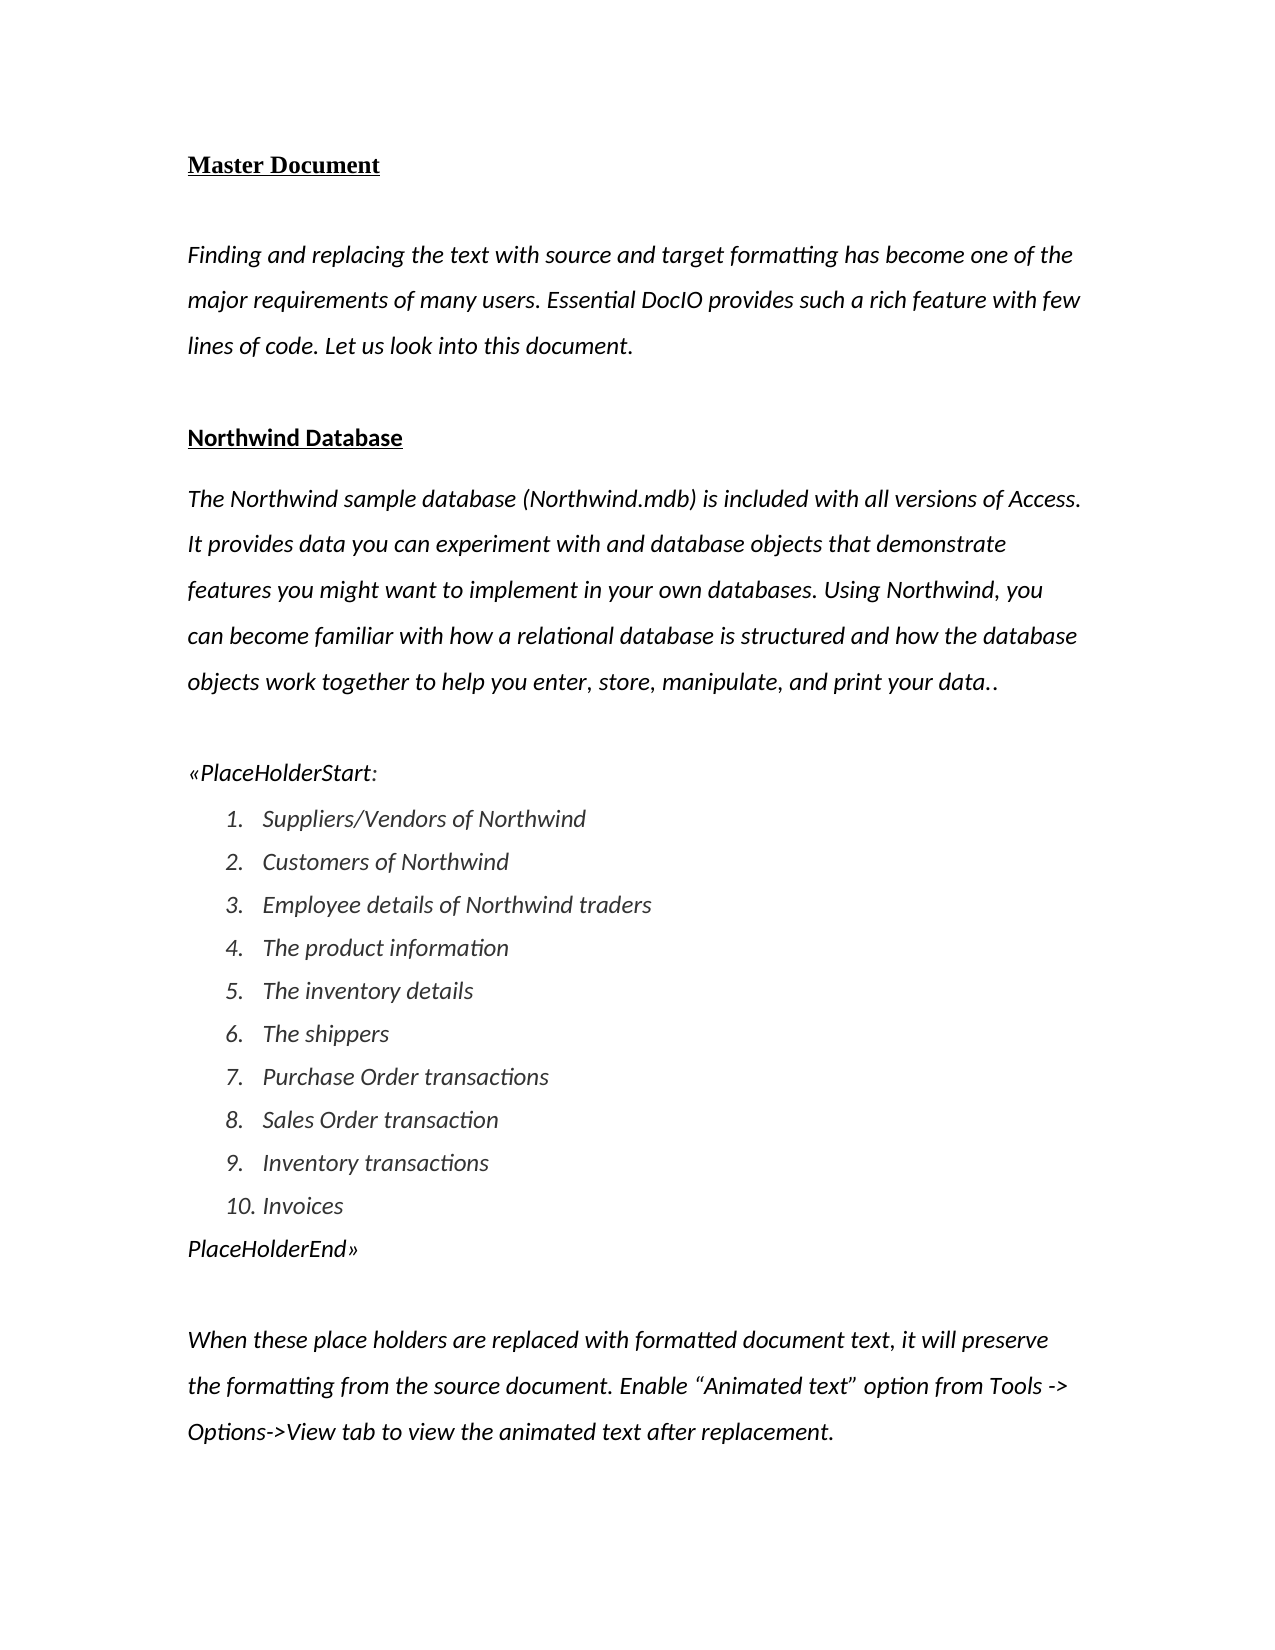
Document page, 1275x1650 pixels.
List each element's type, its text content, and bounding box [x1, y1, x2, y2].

list The shippers [225, 1018, 1087, 1048]
list The product information [225, 932, 1087, 962]
list Suppliers/Vendors of Northwind [225, 803, 1087, 833]
list Purchase Order transactions [225, 1061, 1087, 1092]
text Master Document [187, 150, 1087, 179]
text «PlaceHolderStart: [187, 757, 1087, 788]
list Employee details of Northwind traders [225, 889, 1087, 919]
list Sales Order transaction [225, 1104, 1087, 1134]
text When these place holders are replaced with formatted document text, it will preserve the formatting from the source document. Enable “Animated text” option from Tools -> Options->View tab to view the animated text after replacement. [187, 1324, 1087, 1447]
list Inventory transactions [225, 1147, 1087, 1178]
text The Northwind sample database (Northwind.mdb) is included with all versions of Access. It provides data you can experiment with and database objects that demonstrate features you might want to implement in your own databases. Using Northwind, you can become familiar with how a relational database is structured and how the database objects work together to help you enter, store, manipulate, and print your data.. [187, 483, 1087, 696]
list Invoices [225, 1190, 1087, 1221]
text Finding and replacing the text with source and target formatting has become one of the major requirements of many users. Essential DocIO provides such a rich feature with few lines of code. Let us look into this document. [187, 239, 1087, 361]
text Northwind Database [187, 422, 1087, 452]
list Customers of Northwind [225, 846, 1087, 876]
list The inventory details [225, 975, 1087, 1006]
text PlaceHolderEnd» [187, 1233, 1087, 1264]
